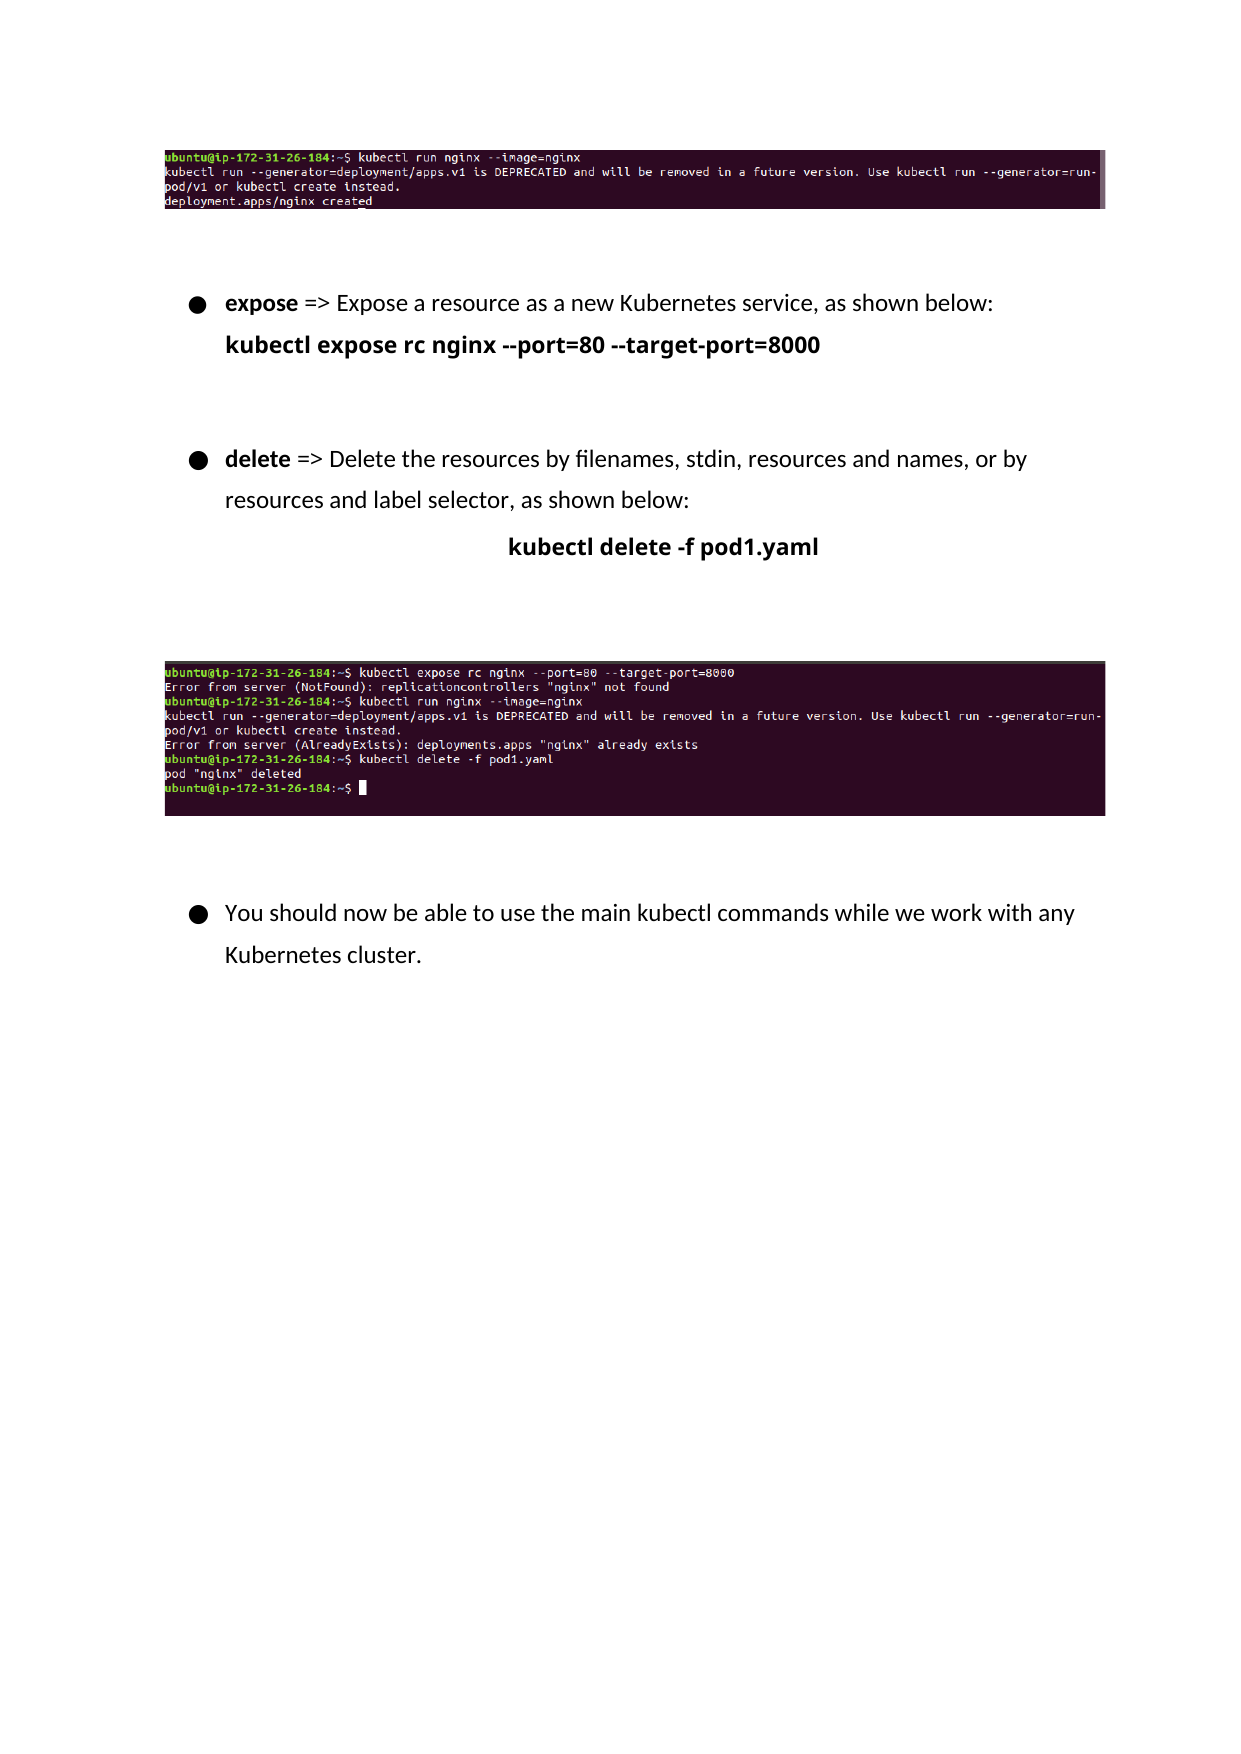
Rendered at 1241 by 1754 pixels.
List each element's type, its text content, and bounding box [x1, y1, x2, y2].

text kubectl expose rc nginx --port=80 --target-port=8000 [225, 329, 1090, 361]
picture [164, 661, 1106, 816]
list expose => Expose a resource as a new Kubernetes service, as shown below: [187, 278, 1090, 324]
picture [164, 150, 1106, 209]
list You should now be able to use the main kubectl commands while we work with any Kubernetes cluster. [187, 885, 1090, 970]
text kubectl delete -f pod1.yaml [224, 530, 1090, 562]
list delete => Delete the resources by filenames, stdin, resources and names, or by resources and label selector, as shown below: [187, 430, 1090, 515]
